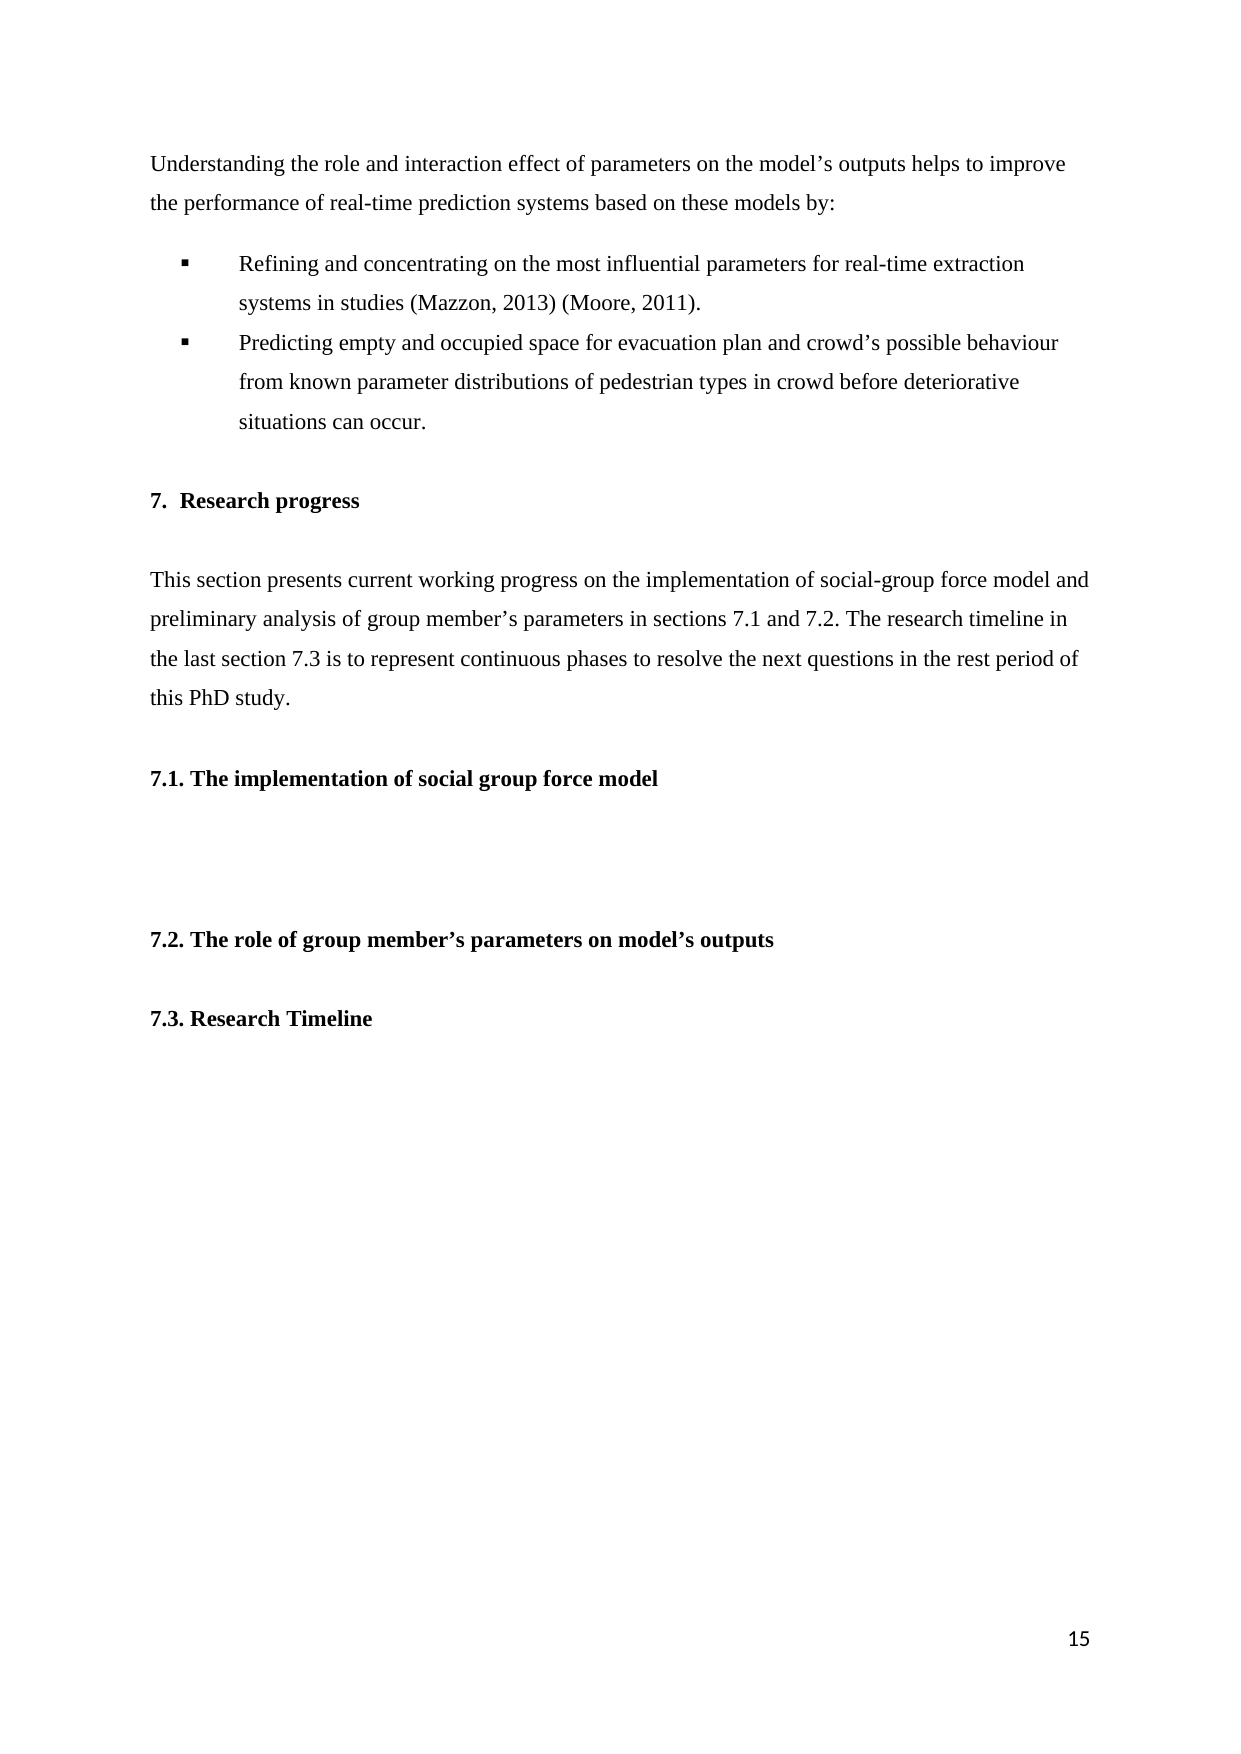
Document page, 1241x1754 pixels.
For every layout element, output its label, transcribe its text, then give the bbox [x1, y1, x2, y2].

list Predicting empty and occupied space for evacuation plan and crowd’s possible behaviour from known parameter distributions of pedestrian types in crowd before deteriorative situations can occur. [179, 329, 1090, 434]
list 7.3. Research Timeline [150, 1004, 1090, 1031]
list 7.2. The role of group member’s parameters on model’s outputs [150, 926, 1090, 952]
list This section presents current working progress on the implementation of social-group force model and preliminary analysis of group member’s parameters in sections 7.1 and 7.2. The research timeline in the last section 7.3 is to represent continuous phases to resolve the next questions in the rest period of this PhD study. [150, 566, 1090, 710]
list 7.1. The implementation of social group force model [150, 766, 1090, 792]
list Research progress [150, 487, 1090, 513]
text Understanding the role and interaction effect of parameters on the model’s outputs helps to improve the performance of real-time prediction systems based on these models by: [150, 150, 1090, 216]
list Refining and concentrating on the most influential parameters for real-time extraction systems in studies (Mazzon, 2013) (Moore, 2011). [179, 250, 1090, 316]
